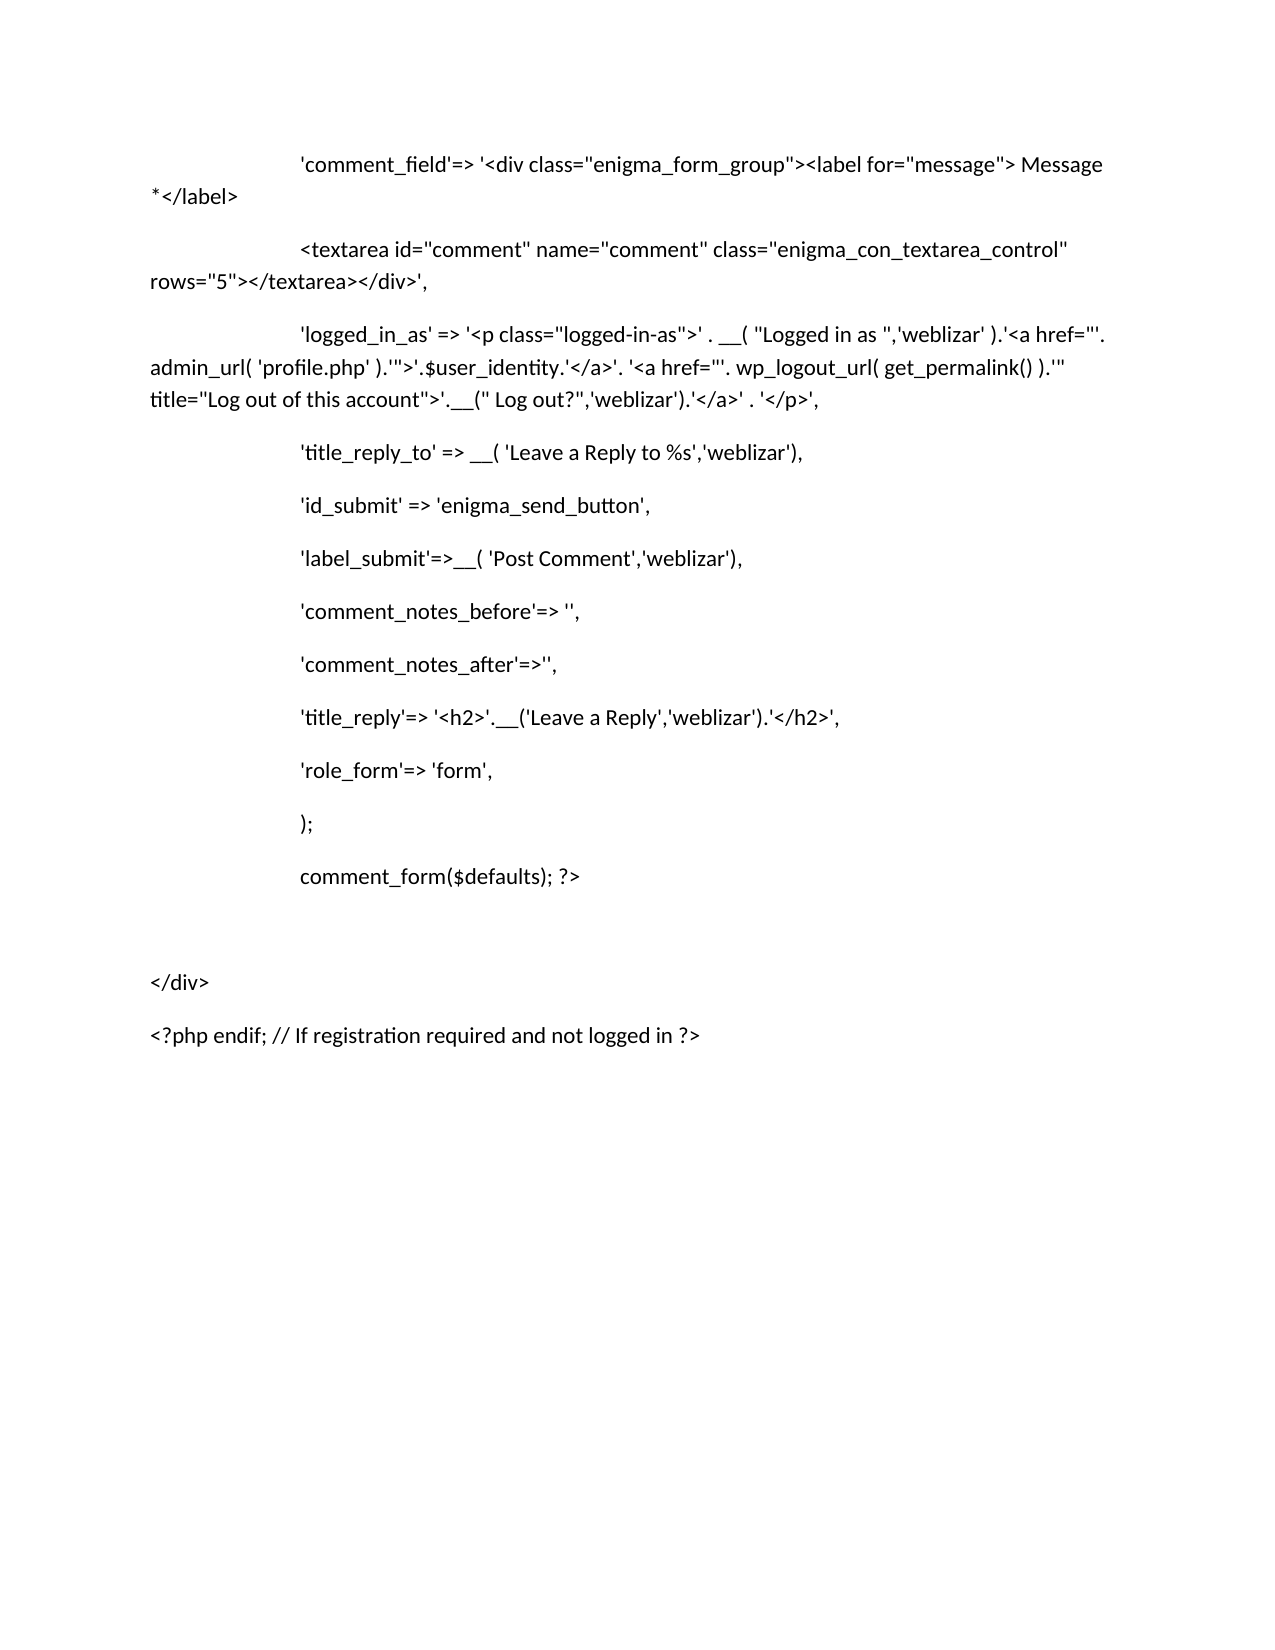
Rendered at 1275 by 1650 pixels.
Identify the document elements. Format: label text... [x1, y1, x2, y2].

text 'comment_notes_before'=> '', [150, 597, 1125, 625]
text 'label_submit'=>__( 'Post Comment','weblizar'), [150, 544, 1125, 572]
text 'id_submit' => 'enigma_send_button', [150, 491, 1125, 519]
text 'comment_field'=> '<div class="enigma_form_group"><label for="message"> Message *</label> [150, 150, 1125, 210]
text 'role_form'=> 'form', [150, 756, 1125, 784]
text <?php endif; // If registration required and not logged in ?> [150, 1021, 1125, 1049]
text </div> [150, 968, 1125, 996]
text comment_form($defaults); ?> [150, 862, 1125, 890]
text 'logged_in_as' => '<p class="logged-in-as">' . __( "Logged in as ",'weblizar' ).'<a href="'. admin_url( 'profile.php' ).'">'.$user_identity.'</a>'. '<a href="'. wp_logout_url( get_permalink() ).'" title="Log out of this account">'.__(" Log out?",'weblizar').'</a>' . '</p>', [150, 320, 1125, 413]
text 'title_reply_to' => __( 'Leave a Reply to %s','weblizar'), [150, 438, 1125, 466]
text 'title_reply'=> '<h2>'.__('Leave a Reply','weblizar').'</h2>', [150, 703, 1125, 731]
text ); [150, 809, 1125, 837]
text 'comment_notes_after'=>'', [150, 650, 1125, 678]
text <textarea id="comment" name="comment" class="enigma_con_textarea_control" rows="5"></textarea></div>', [150, 235, 1125, 295]
